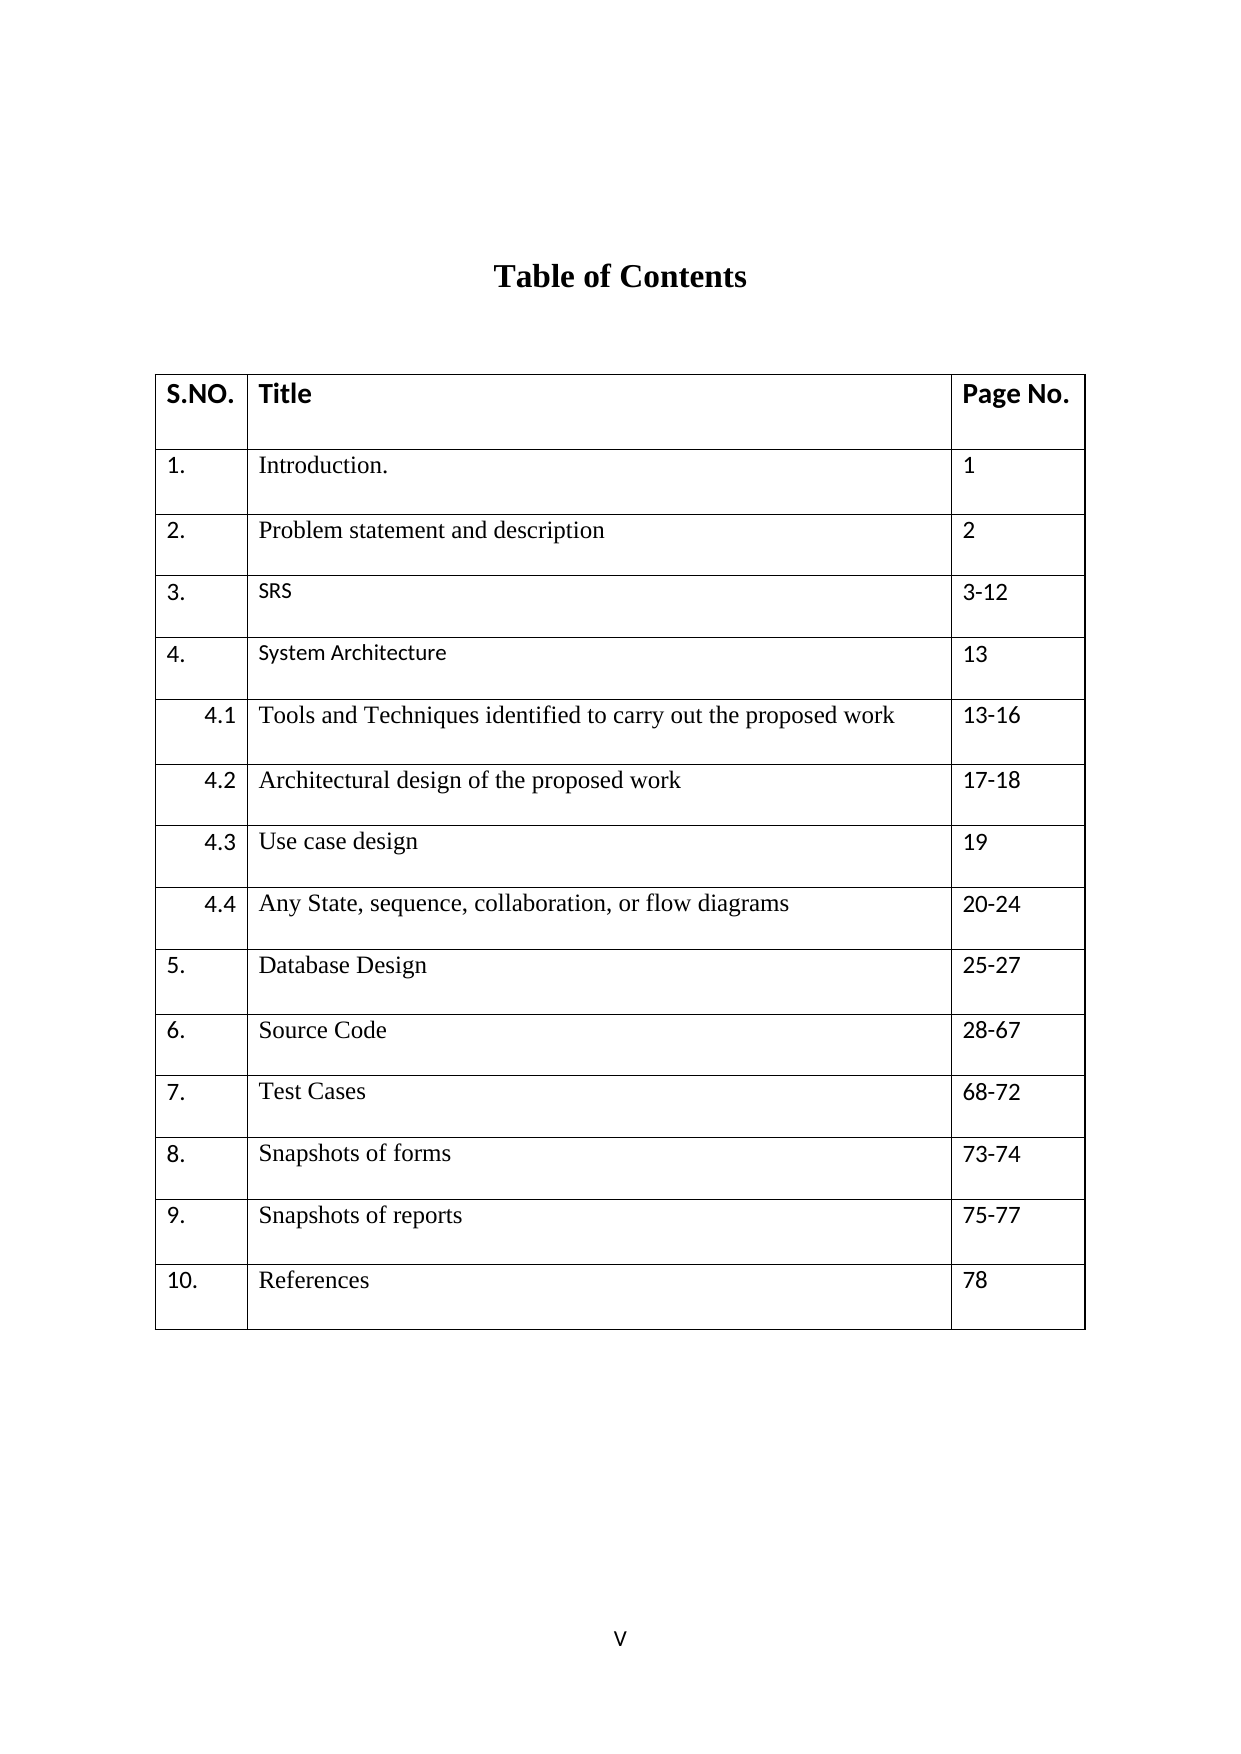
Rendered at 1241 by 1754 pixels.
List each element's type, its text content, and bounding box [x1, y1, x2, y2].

table_cell 4.4 [156, 888, 247, 949]
table_cell 75-77 [952, 1200, 1084, 1264]
table_cell 4. [156, 638, 247, 699]
table_cell 7. [156, 1076, 247, 1137]
table_cell 13-16 [952, 700, 1084, 764]
table_cell Tools and Techniques identified to carry out the proposed work [248, 700, 951, 764]
table_cell Introduction. [248, 450, 951, 514]
table_cell 28-67 [952, 1015, 1084, 1075]
table_cell 8. [156, 1138, 247, 1199]
table_cell 2. [156, 515, 247, 575]
table_cell Problem statement and description [248, 515, 951, 575]
table_cell 3-12 [952, 576, 1084, 637]
table_cell 4.1 [156, 700, 247, 764]
table_header Title [248, 375, 951, 449]
table_cell 78 [952, 1265, 1084, 1329]
table_cell Snapshots of reports [248, 1200, 951, 1264]
table_cell 1. [156, 450, 247, 514]
table_cell 25-27 [952, 950, 1084, 1014]
table_cell Source Code [248, 1015, 951, 1075]
table_header Page No. [952, 375, 1084, 449]
table_cell 4.3 [156, 826, 247, 887]
table_cell 73-74 [952, 1138, 1084, 1199]
table_cell 17-18 [952, 765, 1084, 825]
table_cell 2 [952, 515, 1084, 575]
table_cell System Architecture [248, 638, 951, 699]
table_cell Use case design [248, 826, 951, 887]
table_cell 13 [952, 638, 1084, 699]
table_cell Test Cases [248, 1076, 951, 1137]
table_cell References [248, 1265, 951, 1329]
table_cell 10. [156, 1265, 247, 1329]
text Table of Contents [150, 256, 1090, 294]
table_cell Architectural design of the proposed work [248, 765, 951, 825]
table_cell 19 [952, 826, 1084, 887]
table_cell 9. [156, 1200, 247, 1264]
table_cell SRS [248, 576, 951, 637]
table_cell Snapshots of forms [248, 1138, 951, 1199]
table_cell 4.2 [156, 765, 247, 825]
table_cell 3. [156, 576, 247, 637]
table_cell 6. [156, 1015, 247, 1075]
table_cell Any State, sequence, collaboration, or flow diagrams [248, 888, 951, 949]
table_cell 20-24 [952, 888, 1084, 949]
table_cell 1 [952, 450, 1084, 514]
table_header S.NO. [156, 375, 247, 449]
table_cell Database Design [248, 950, 951, 1014]
table_cell 68-72 [952, 1076, 1084, 1137]
table_cell 5. [156, 950, 247, 1014]
